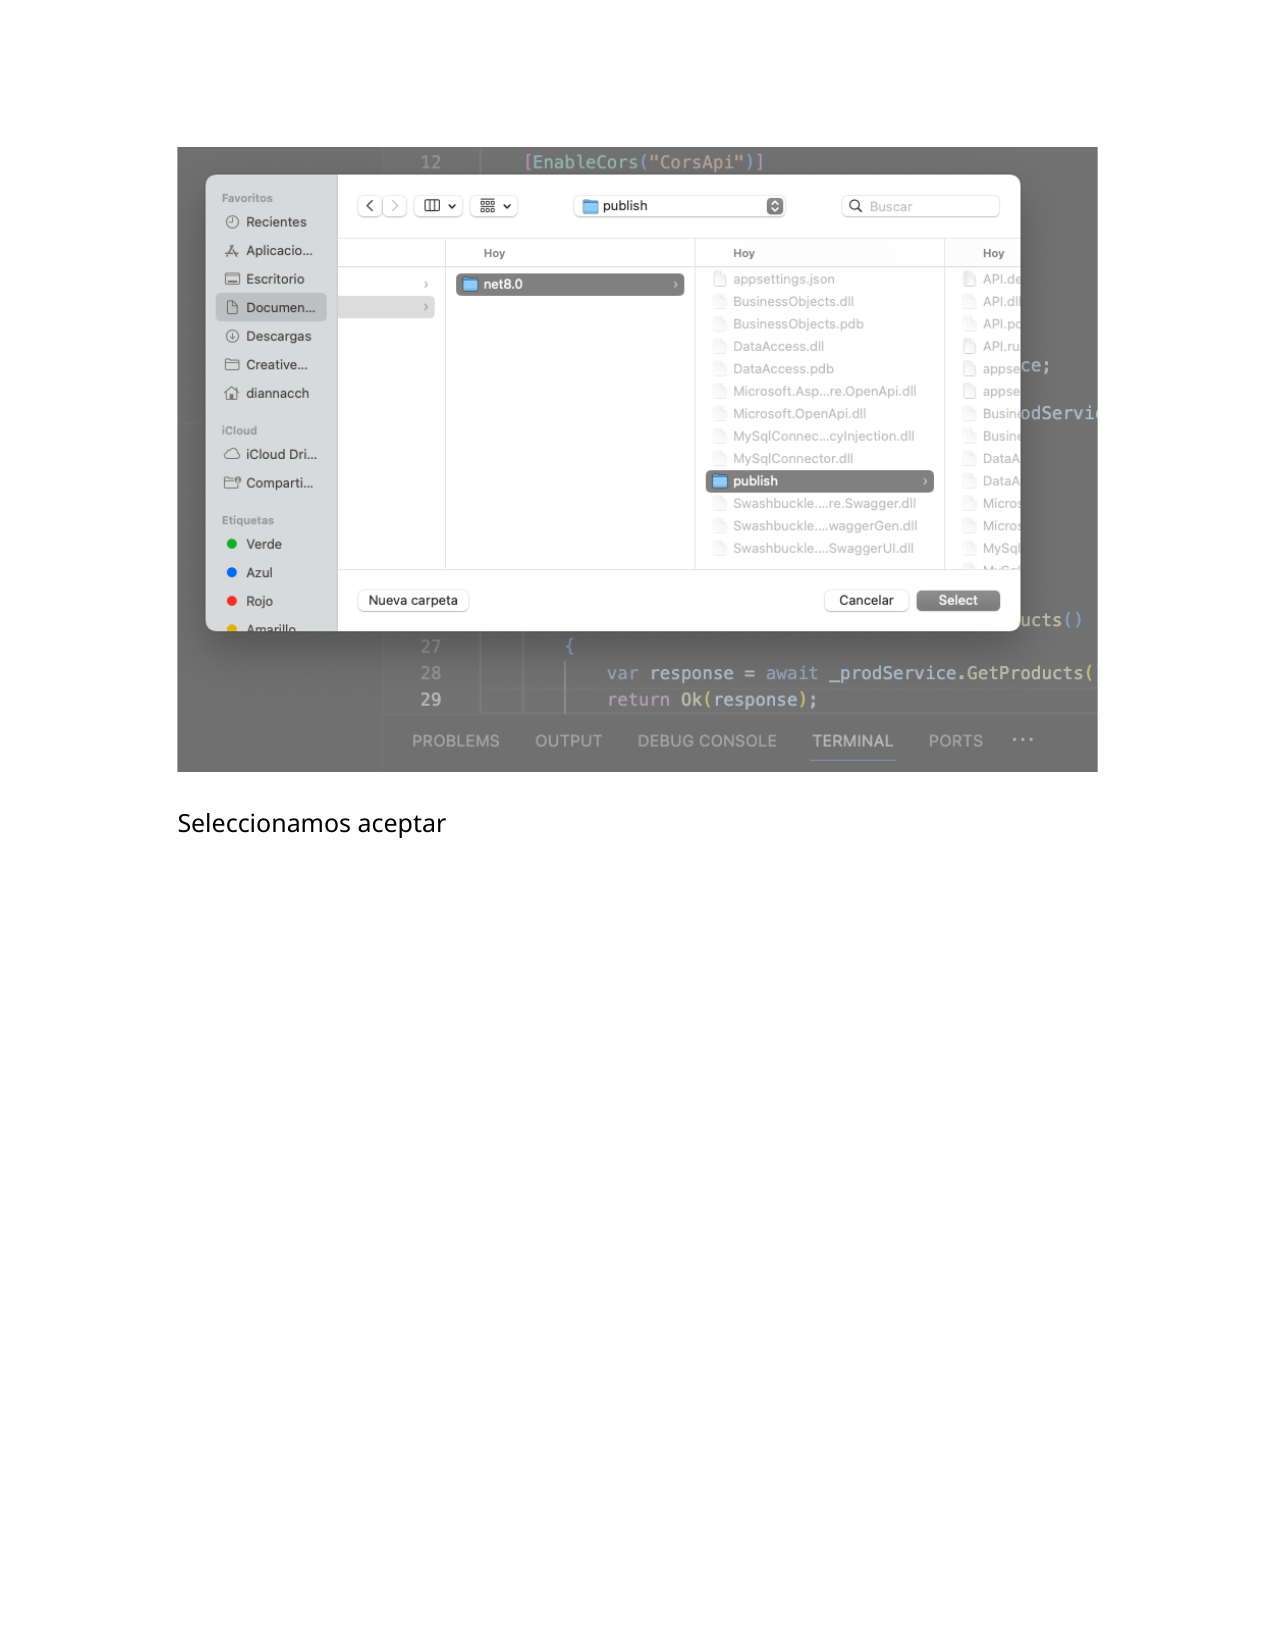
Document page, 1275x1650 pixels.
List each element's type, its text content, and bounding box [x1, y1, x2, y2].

picture [177, 147, 1098, 772]
text Seleccionamos aceptar [177, 806, 1098, 840]
